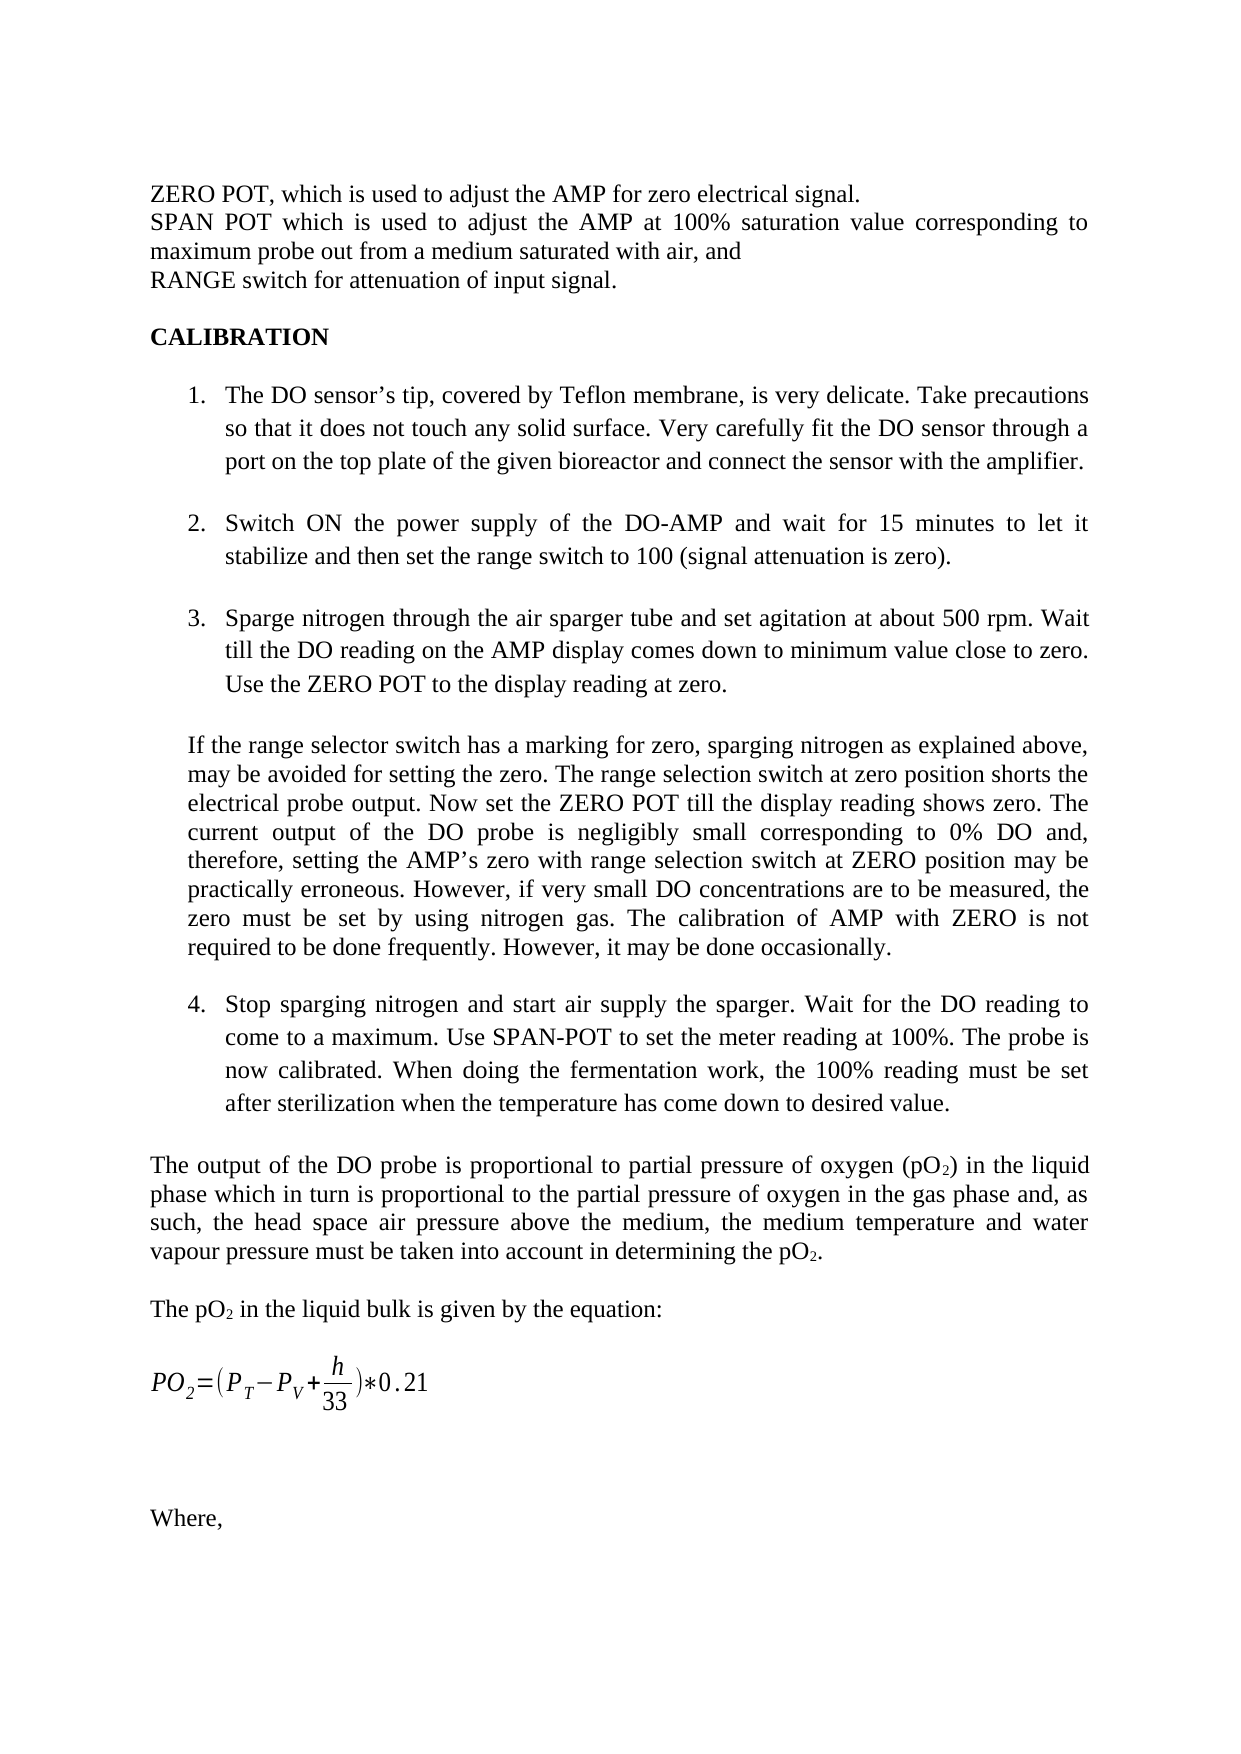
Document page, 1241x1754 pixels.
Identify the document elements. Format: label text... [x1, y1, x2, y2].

text SPAN POT which is used to adjust the AMP at 100% saturation value corresponding to maximum probe out from a medium saturated with air, and [150, 207, 1090, 265]
list Sparge nitrogen through the air sparger tube and set agitation at about 500 rpm. Wait till the DO reading on the AMP display comes down to minimum value close to zero. Use the ZERO POT to the display reading at zero. [187, 603, 1090, 697]
text The pO2 in the liquid bulk is given by the equation: [150, 1294, 1090, 1322]
text CALIBRATION [150, 322, 1090, 351]
text RANGE switch for attenuation of input signal. [150, 265, 1090, 294]
text The output of the DO probe is proportional to partial pressure of oxygen (pO2) in the liquid phase which in turn is proportional to the partial pressure of oxygen in the gas phase and, as such, the head space air pressure above the medium, the medium temperature and water vapour pressure must be taken into account in determining the pO2. [150, 1150, 1090, 1265]
list Switch ON the power supply of the DO-AMP and wait for 15 minutes to let it stabilize and then set the range switch to 100 (signal attenuation is zero). [187, 508, 1090, 569]
text If the range selector switch has a marking for zero, sparging nitrogen as explained above, may be avoided for setting the zero. The range selection switch at zero position shorts the electrical probe output. Now set the ZERO POT till the display reading shows zero. The current output of the DO probe is negligibly small corresponding to 0% DO and, therefore, setting the AMP’s zero with range selection switch at ZERO position may be practically erroneous. However, if very small DO concentrations are to be measured, the zero must be set by using nitrogen gas. The calibration of AMP with ZERO is not required to be done frequently. However, it may be done occasionally. [187, 730, 1090, 960]
list Stop sparging nitrogen and start air supply the sparger. Wait for the DO reading to come to a maximum. Use SPAN-POT to set the meter reading at 100%. The probe is now calibrated. When doing the fermentation work, the 100% reading must be set after sterilization when the temperature has come down to desired value. [187, 989, 1090, 1117]
text ZERO POT, which is used to adjust the AMP for zero electrical signal. [150, 179, 1090, 207]
text Where, [150, 1503, 1090, 1532]
list The DO sensor’s tip, covered by Teflon membrane, is very delicate. Take precautions so that it does not touch any solid surface. Very carefully fit the DO sensor through a port on the top plate of the given bioreactor and connect the sensor with the amplifier. [187, 380, 1090, 475]
